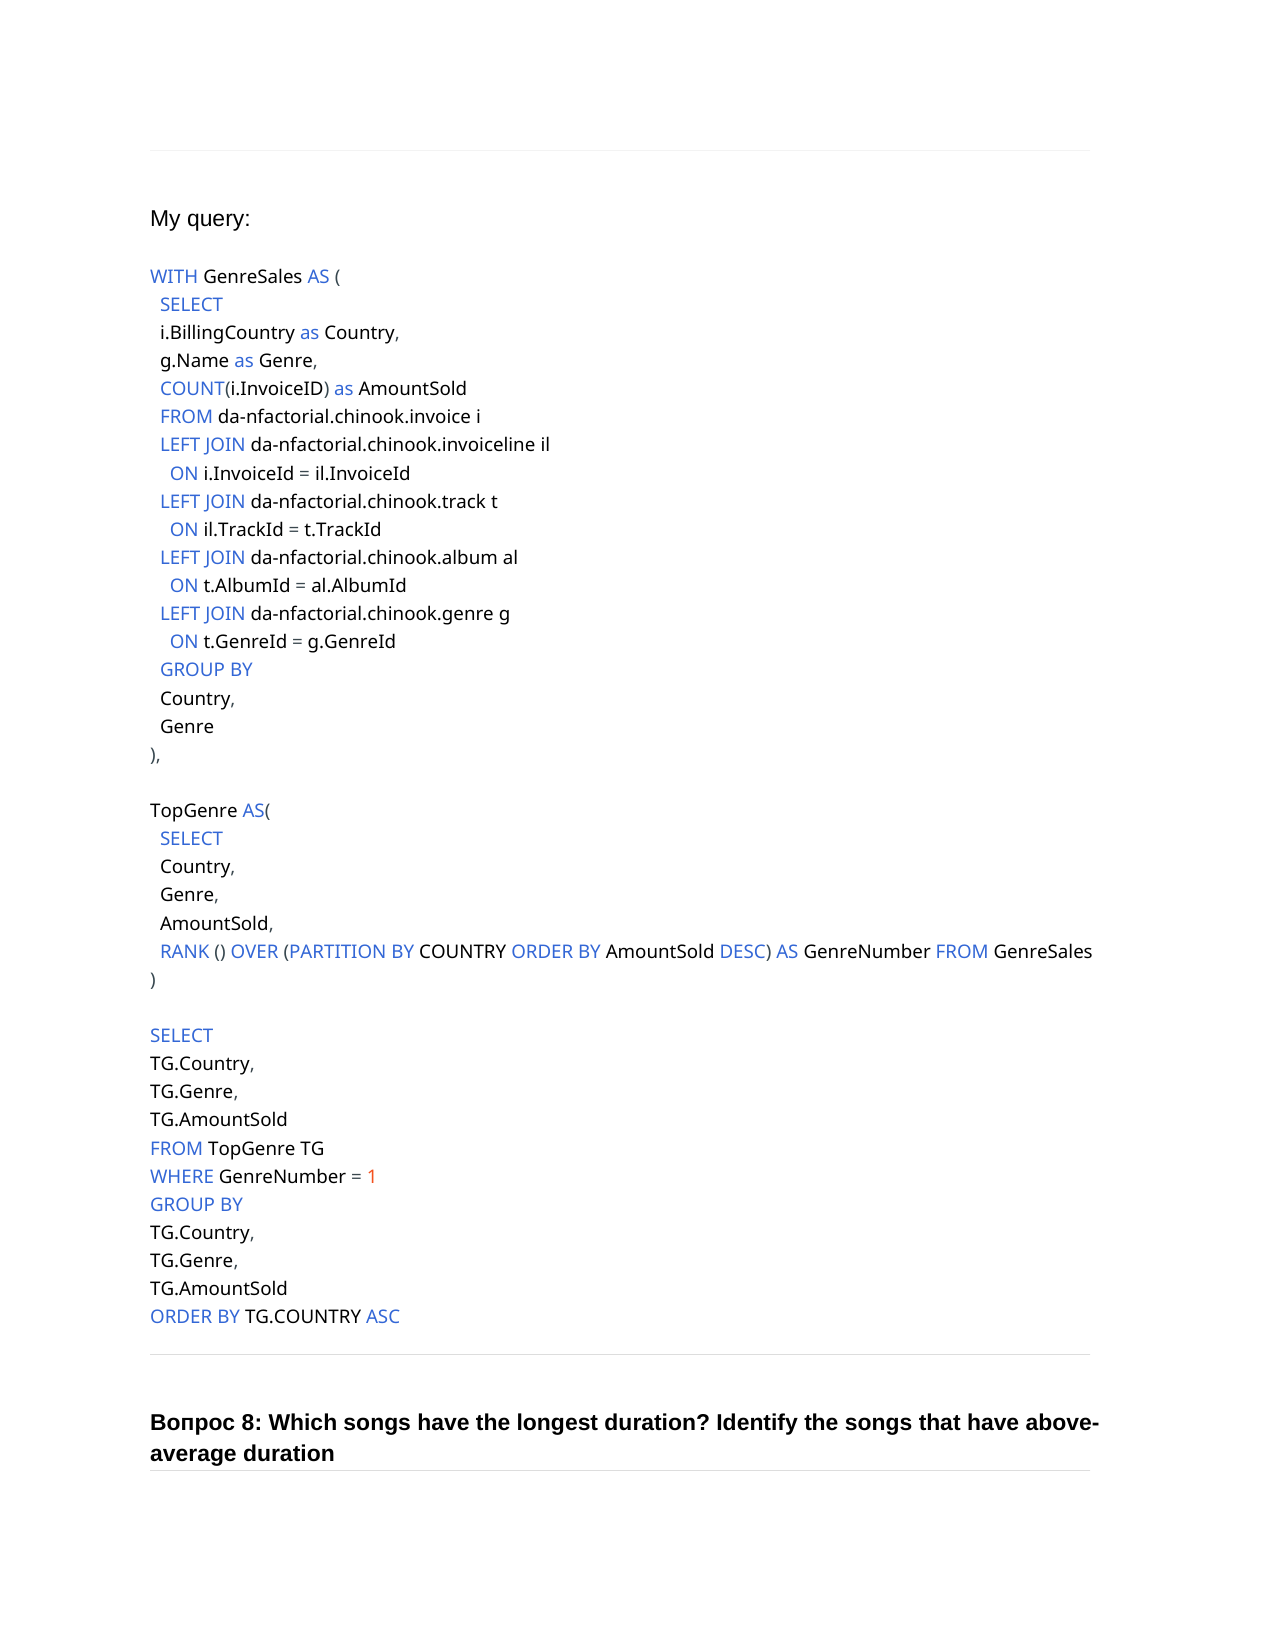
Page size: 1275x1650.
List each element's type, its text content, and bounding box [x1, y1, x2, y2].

text TopGenre AS( [150, 795, 1125, 823]
text SELECT [150, 1020, 1125, 1048]
subtitle Вопрос 8: Which songs have the longest duration? Identify the songs that have above-average duration [150, 1409, 1125, 1499]
text RANK () OVER (PARTITION BY COUNTRY ORDER BY AmountSold DESC) AS GenreNumber FROM GenreSales [150, 935, 1125, 963]
text ON il.TrackId = t.TrackId [150, 513, 1125, 542]
text TG.Genre, [150, 1076, 1125, 1104]
text GROUP BY [150, 1188, 1125, 1217]
text Genre, [150, 879, 1125, 907]
text LEFT JOIN da-nfactorial.chinook.invoiceline il [150, 429, 1125, 457]
text FROM TopGenre TG [150, 1132, 1125, 1160]
text LEFT JOIN da-nfactorial.chinook.track t [150, 485, 1125, 513]
text TG.Country, [150, 1217, 1125, 1245]
text AmountSold, [150, 907, 1125, 935]
text WITH GenreSales AS ( [150, 260, 1125, 288]
text LEFT JOIN da-nfactorial.chinook.album al [150, 542, 1125, 570]
text TG.AmountSold [150, 1104, 1125, 1132]
text TG.AmountSold [150, 1273, 1125, 1301]
text FROM da-nfactorial.chinook.invoice i [150, 401, 1125, 429]
text SELECT [150, 823, 1125, 851]
text My query: [150, 205, 1125, 232]
text SELECT [150, 288, 1125, 317]
text Country, [150, 851, 1125, 879]
text LEFT JOIN da-nfactorial.chinook.genre g [150, 598, 1125, 626]
text Country, [150, 682, 1125, 710]
text COUNT(i.InvoiceID) as AmountSold [150, 373, 1125, 401]
text Genre [150, 710, 1125, 738]
text i.BillingCountry as Country, [150, 317, 1125, 345]
text WHERE GenreNumber = 1 [150, 1160, 1125, 1188]
text ON t.AlbumId = al.AlbumId [150, 570, 1125, 598]
text TG.Genre, [150, 1245, 1125, 1273]
text ON t.GenreId = g.GenreId [150, 626, 1125, 654]
text ORDER BY TG.COUNTRY ASC [150, 1301, 1125, 1329]
text ) [150, 963, 1125, 992]
text ON i.InvoiceId = il.InvoiceId [150, 457, 1125, 485]
text GROUP BY [150, 654, 1125, 682]
text TG.Country, [150, 1048, 1125, 1076]
text ), [150, 738, 1125, 767]
text g.Name as Genre, [150, 345, 1125, 373]
